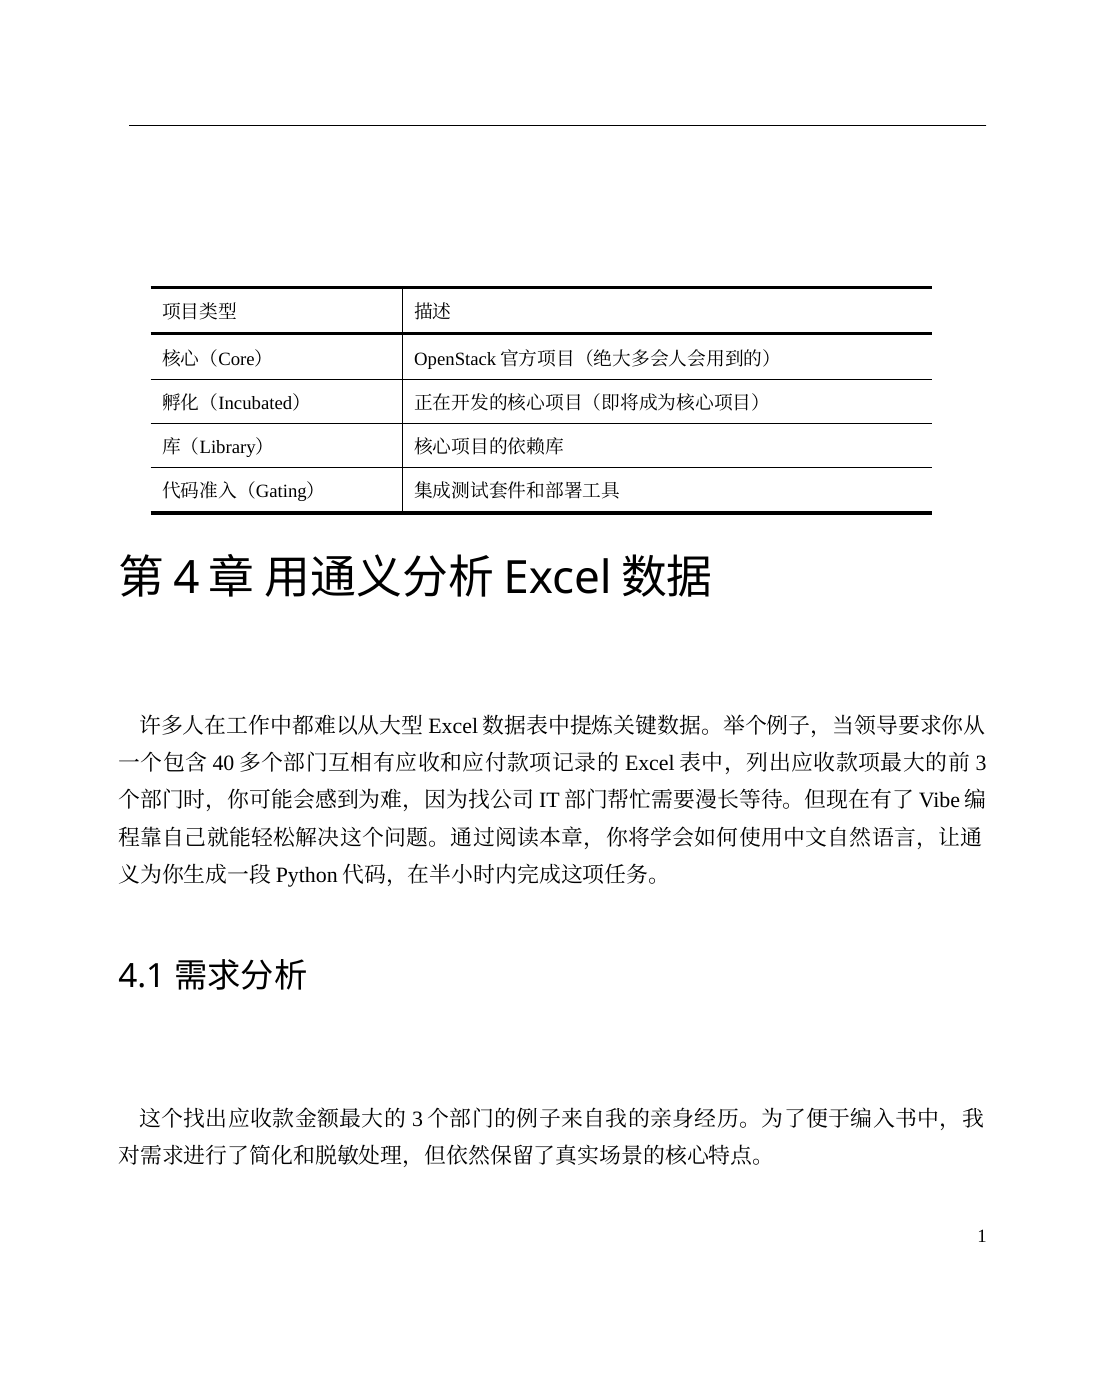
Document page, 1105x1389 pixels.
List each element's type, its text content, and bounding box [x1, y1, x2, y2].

subtitle 4.1 需求分析 [118, 941, 986, 1006]
table_cell 核心项目的依赖库 [403, 424, 932, 467]
table_cell 正在开发的核心项目（即将成为核心项目） [403, 380, 932, 423]
table_cell 代码准入（Gating） [151, 468, 402, 511]
table_cell 孵化（Incubated） [151, 380, 402, 423]
text 许多人在工作中都难以从大型Excel数据表中提炼关键数据。举个例子，当领导要求你从一个包含40多个部门互相有应收和应付款项记录的Excel表中，列出应收款项最大的前3个部门时，你可能会感到为难，因为找公司IT部门帮忙需要漫长等待。但现在有了Vibe编程靠自己就能轻松解决这个问题。通过阅读本章，你将学会如何使用中文自然语言，让通义为你生成一段Python代码，在半小时内完成这项任务。 [118, 707, 986, 889]
table_cell 集成测试套件和部署工具 [403, 468, 932, 511]
table_header 项目类型 [151, 289, 402, 332]
table_cell OpenStack官方项目（绝大多会人会用到的） [403, 335, 932, 378]
table_cell 核心（Core） [151, 335, 402, 378]
subtitle 第4章 用通义分析Excel数据 [118, 525, 986, 622]
table_cell 库（Library） [151, 424, 402, 467]
table_header 描述 [403, 289, 932, 332]
text 这个找出应收款金额最大的3个部门的例子来自我的亲身经历。为了便于编入书中，我对需求进行了简化和脱敏处理，但依然保留了真实场景的核心特点。 [118, 1101, 986, 1170]
